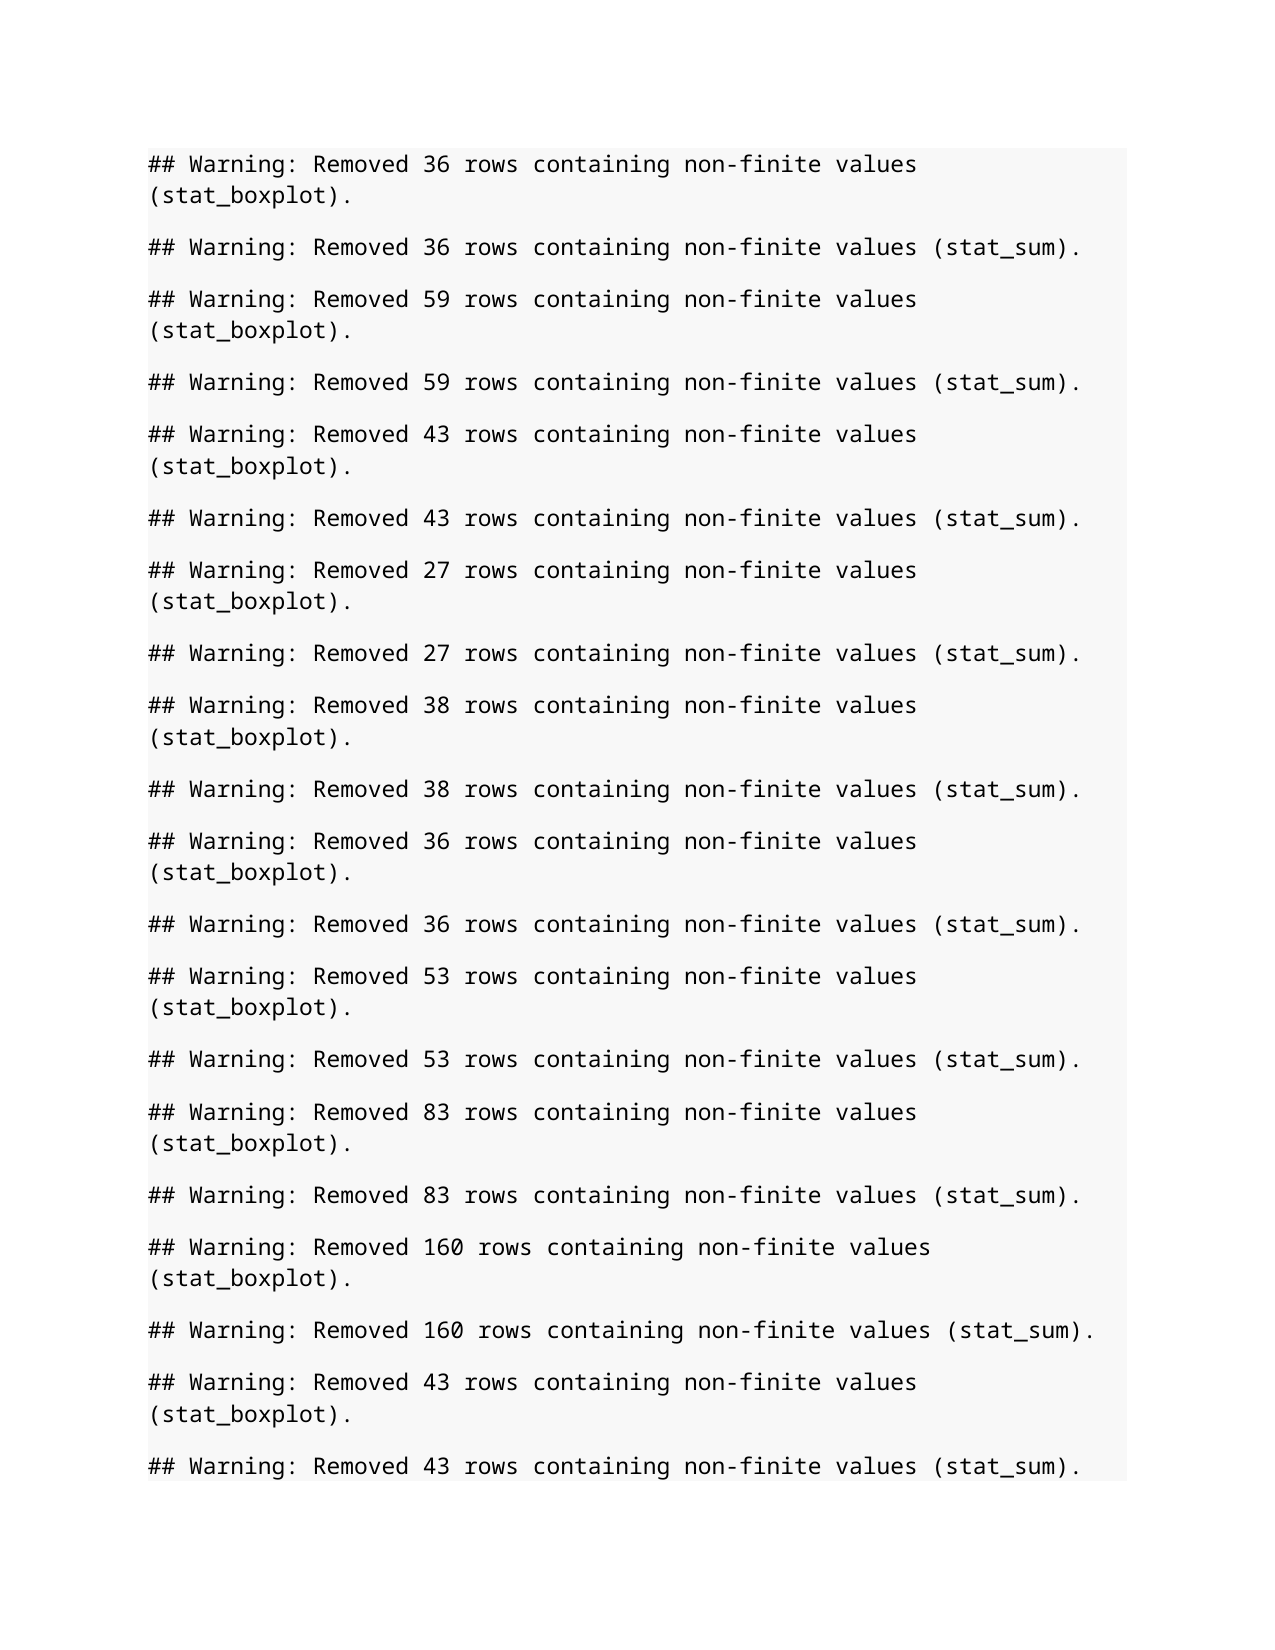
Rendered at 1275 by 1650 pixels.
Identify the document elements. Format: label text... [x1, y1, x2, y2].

text ## Warning: Removed 38 rows containing non-finite values (stat_sum). [148, 773, 1127, 804]
text ## Warning: Removed 43 rows containing non-finite values (stat_sum). [148, 502, 1127, 533]
text ## Warning: Removed 43 rows containing non-finite values (stat_boxplot). [148, 1366, 1127, 1429]
text ## Warning: Removed 43 rows containing non-finite values (stat_sum). [148, 1450, 1127, 1481]
text ## Warning: Removed 36 rows containing non-finite values (stat_boxplot). [148, 825, 1127, 887]
text ## Warning: Removed 160 rows containing non-finite values (stat_sum). [148, 1314, 1127, 1346]
text ## Warning: Removed 27 rows containing non-finite values (stat_boxplot). [148, 554, 1127, 616]
text ## Warning: Removed 43 rows containing non-finite values (stat_boxplot). [148, 418, 1127, 481]
text ## Warning: Removed 53 rows containing non-finite values (stat_sum). [148, 1043, 1127, 1075]
text ## Warning: Removed 36 rows containing non-finite values (stat_sum). [148, 231, 1127, 262]
text ## Warning: Removed 53 rows containing non-finite values (stat_boxplot). [148, 960, 1127, 1023]
text ## Warning: Removed 36 rows containing non-finite values (stat_boxplot). [148, 148, 1127, 210]
text ## Warning: Removed 83 rows containing non-finite values (stat_sum). [148, 1179, 1127, 1210]
text ## Warning: Removed 38 rows containing non-finite values (stat_boxplot). [148, 689, 1127, 752]
text ## Warning: Removed 27 rows containing non-finite values (stat_sum). [148, 637, 1127, 668]
text ## Warning: Removed 59 rows containing non-finite values (stat_sum). [148, 366, 1127, 398]
text ## Warning: Removed 59 rows containing non-finite values (stat_boxplot). [148, 283, 1127, 346]
text ## Warning: Removed 36 rows containing non-finite values (stat_sum). [148, 908, 1127, 939]
text ## Warning: Removed 160 rows containing non-finite values (stat_boxplot). [148, 1231, 1127, 1293]
text ## Warning: Removed 83 rows containing non-finite values (stat_boxplot). [148, 1096, 1127, 1158]
